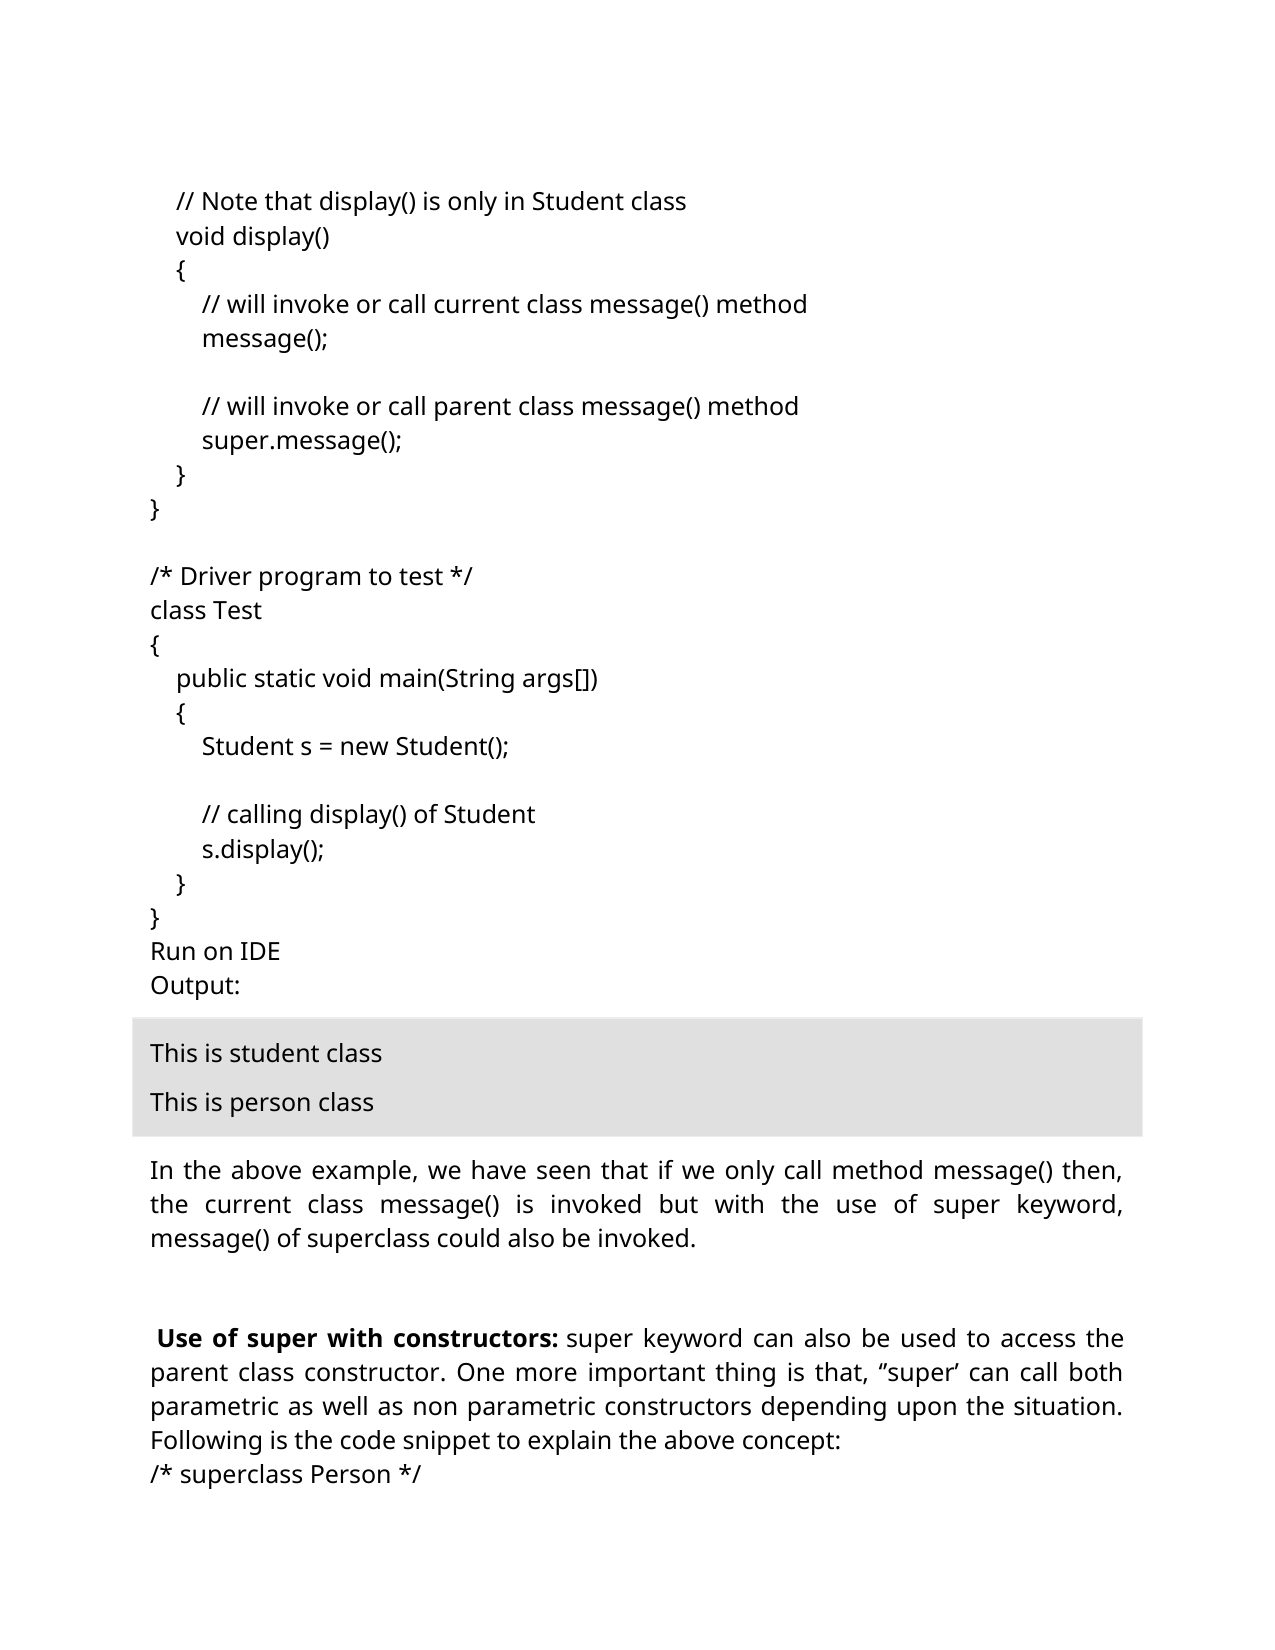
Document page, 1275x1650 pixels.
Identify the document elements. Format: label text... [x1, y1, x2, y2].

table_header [150, 150, 1089, 933]
text This is person class [133, 1067, 1142, 1136]
text Run on IDE [150, 933, 1125, 967]
text In the above example, we have seen that if we only call method message() then, the current class message() is invoked but with the use of super keyword, message() of superclass could also be invoked. [150, 1153, 1125, 1255]
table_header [150, 1457, 1089, 1491]
text This is student class [133, 1019, 1142, 1067]
text Output: [150, 967, 1125, 1002]
text Use of super with constructors: super keyword can also be used to access the parent class constructor. One more important thing is that, ‘’super’ can call both parametric as well as non parametric constructors depending upon the situation. Following is the code snippet to explain the above concept: [150, 1321, 1125, 1457]
